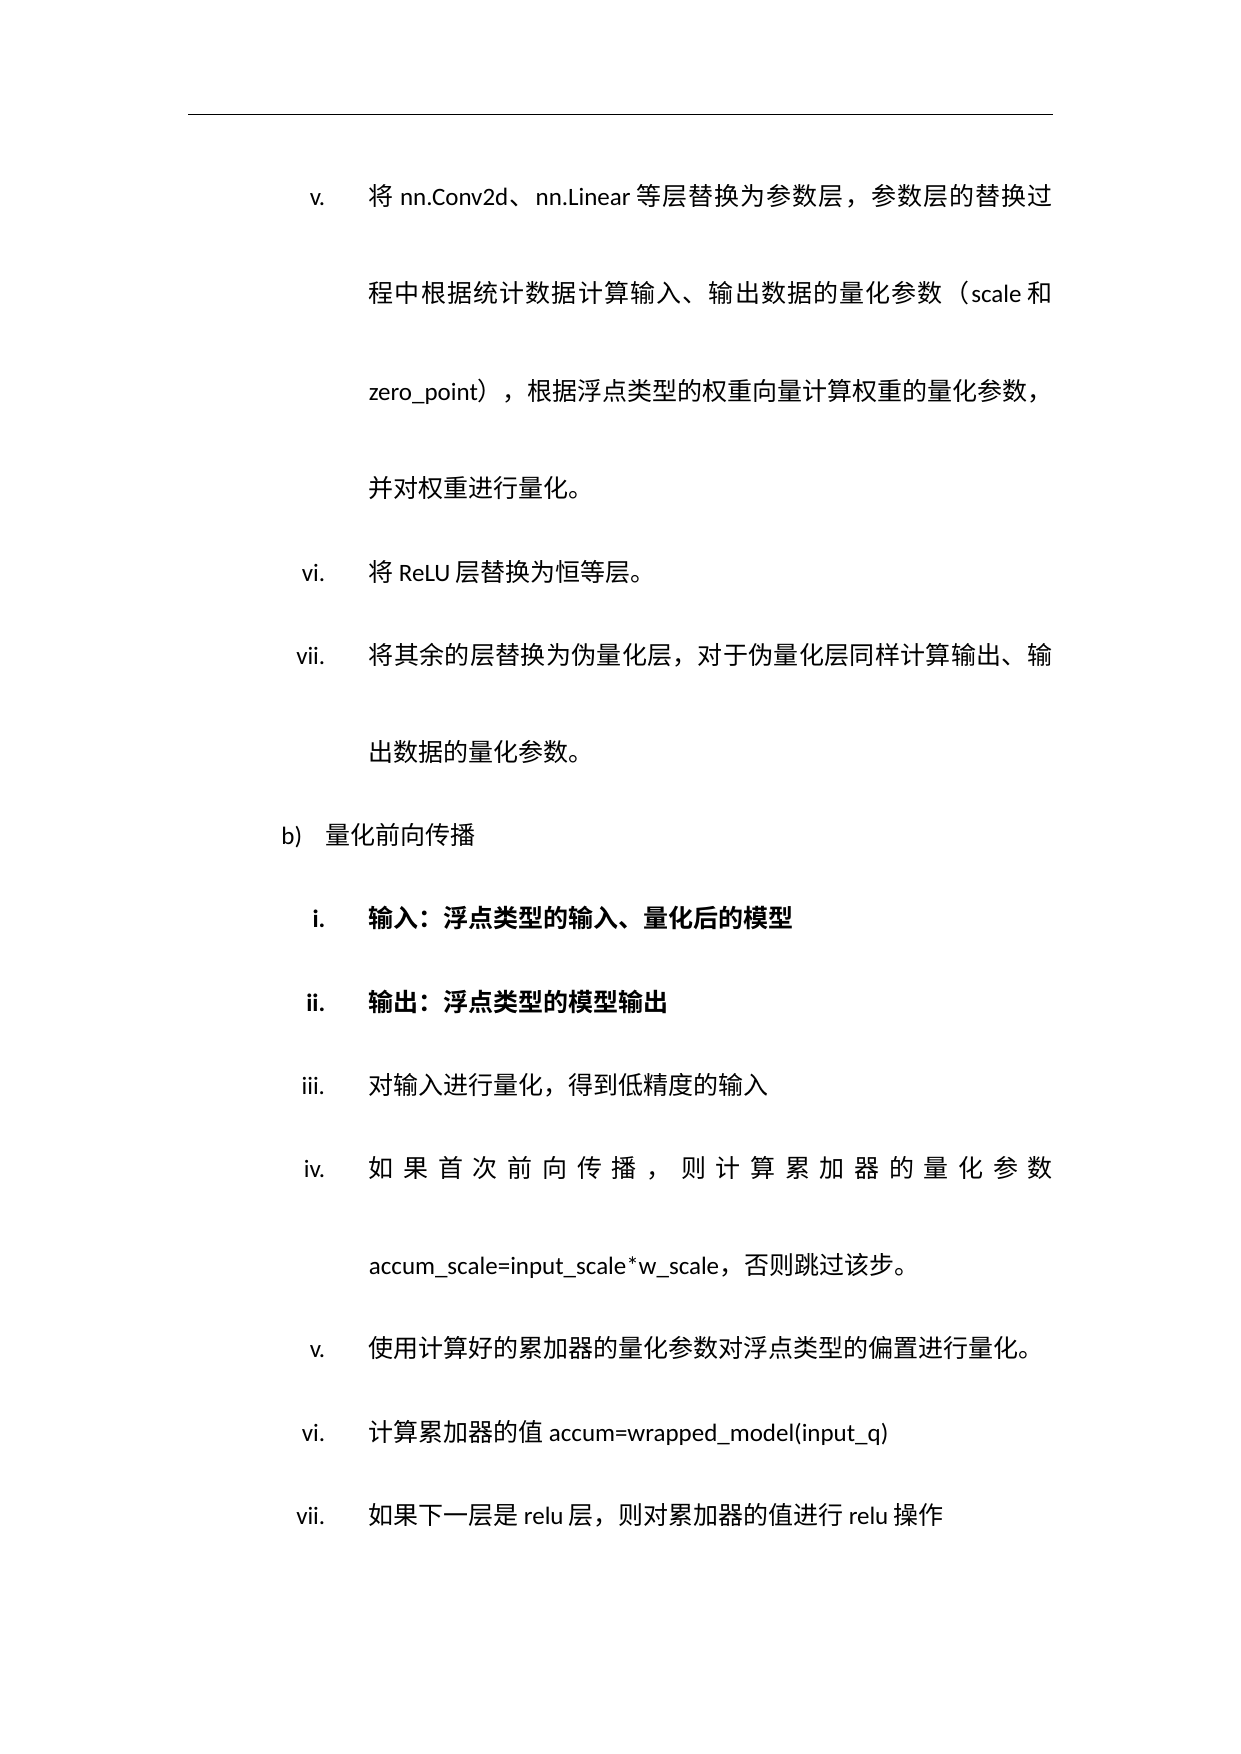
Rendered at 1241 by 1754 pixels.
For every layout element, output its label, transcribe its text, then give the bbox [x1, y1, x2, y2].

list 对输入进行量化，得到低精度的输入 [325, 1051, 1053, 1116]
list 输出：浮点类型的模型输出 [325, 968, 1053, 1033]
list 使用计算好的累加器的量化参数对浮点类型的偏置进行量化。 [325, 1314, 1053, 1379]
list 将nn.Conv2d、nn.Linear等层替换为参数层，参数层的替换过程中根据统计数据计算输入、输出数据的量化参数（scale和zero_point），根据浮点类型的权重向量计算权重的量化参数，并对权重进行量化。 [325, 162, 1053, 519]
list 计算累加器的值accum=wrapped_model(input_q) [325, 1398, 1053, 1463]
list 如果下一层是relu层，则对累加器的值进行relu操作 [325, 1481, 1053, 1546]
list 量化前向传播 [281, 801, 1053, 866]
list 将ReLU层替换为恒等层。 [325, 538, 1053, 603]
list 输入：浮点类型的输入、量化后的模型 [325, 884, 1053, 949]
list 将其余的层替换为伪量化层，对于伪量化层同样计算输出、输出数据的量化参数。 [325, 621, 1053, 783]
list 如果首次前向传播，则计算累加器的量化参数accum_scale=input_scale*w_scale，否则跳过该步。 [325, 1134, 1053, 1296]
